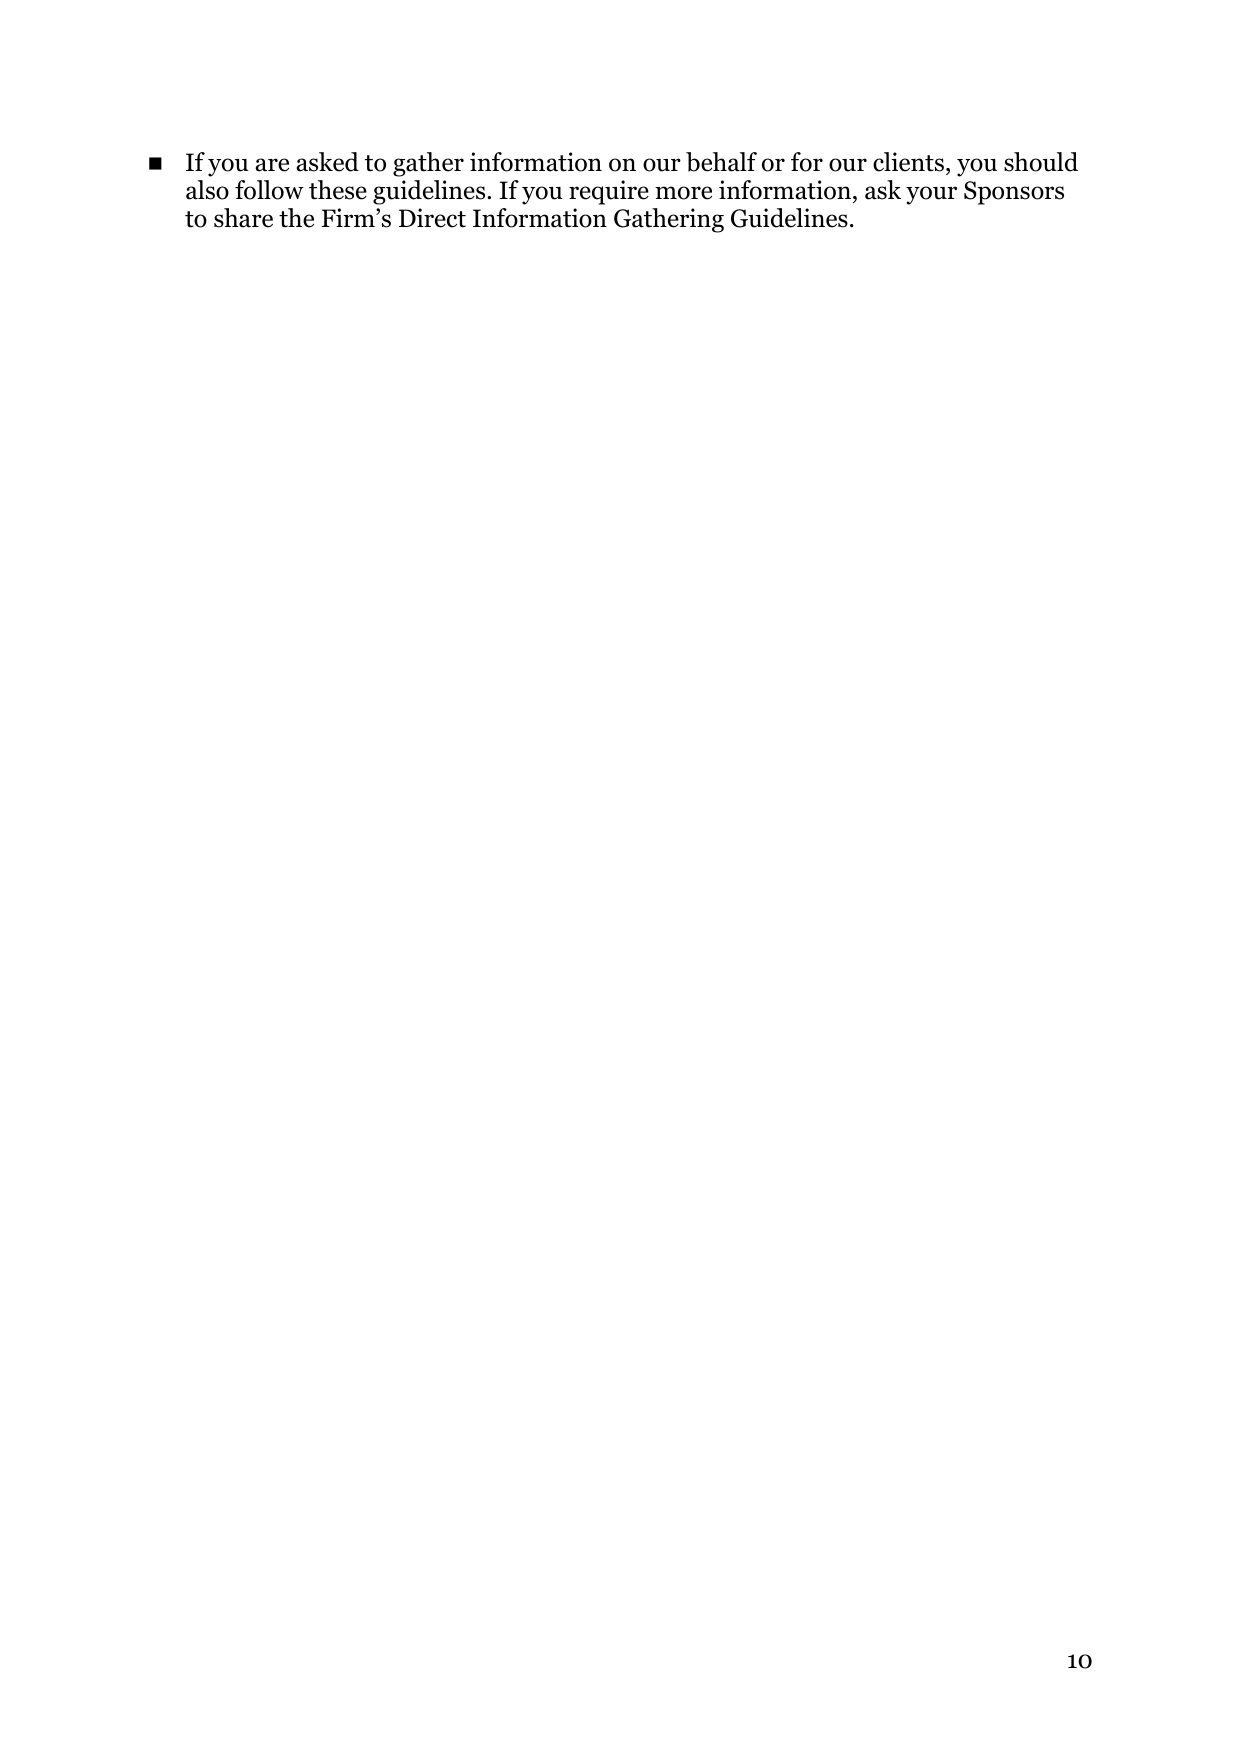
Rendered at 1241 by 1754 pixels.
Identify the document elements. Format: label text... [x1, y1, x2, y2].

text If you are asked to gather information on our behalf or for our clients, you should also follow these guidelines. If you require more information, ask your Sponsors to share the Firm’s Direct Information Gathering Guidelines. [148, 148, 1093, 233]
